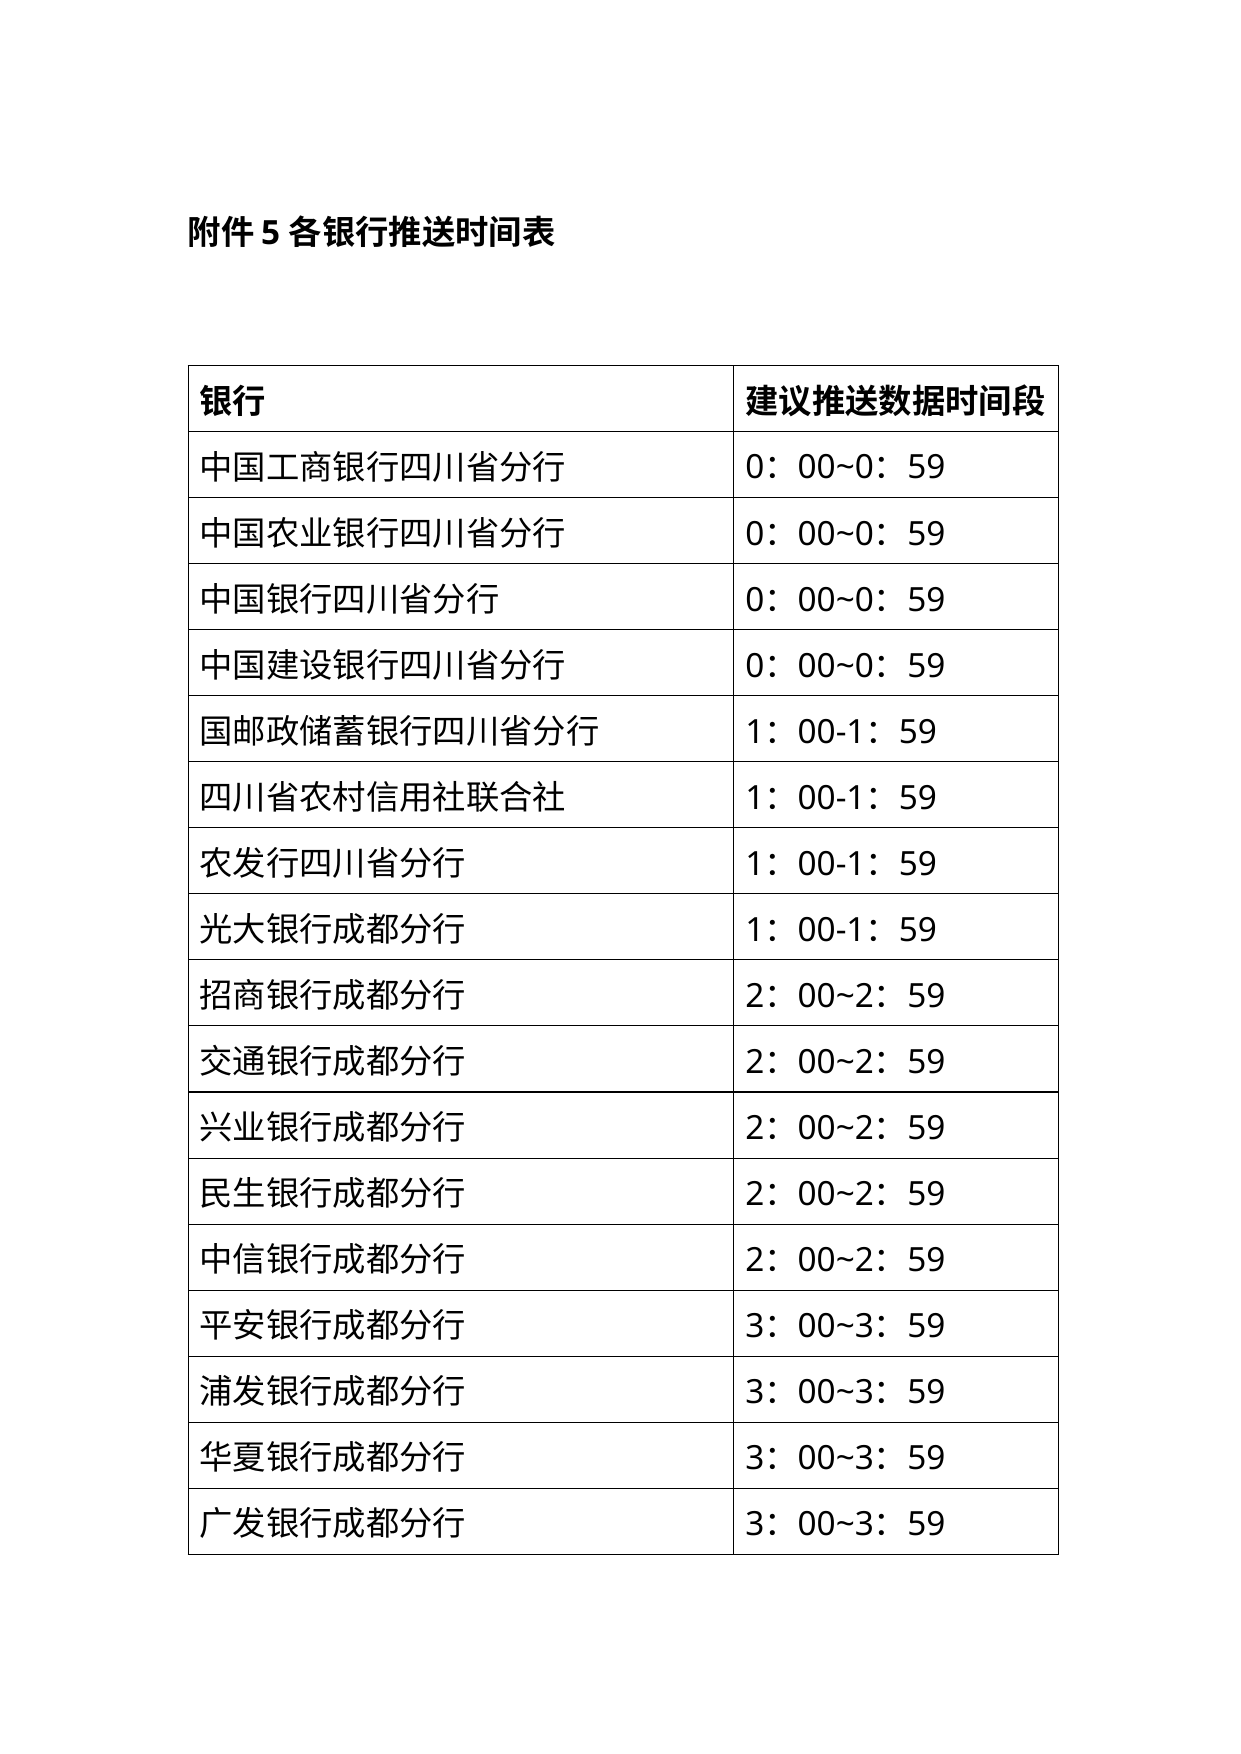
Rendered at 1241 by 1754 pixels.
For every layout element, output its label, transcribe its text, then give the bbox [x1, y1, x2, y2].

table_cell 中国工商银行四川省分行 [189, 432, 733, 497]
table_cell 2：00~2：59 [734, 1225, 1058, 1289]
table_cell 兴业银行成都分行 [189, 1093, 733, 1157]
subtitle 附件5 各银行推送时间表 [187, 197, 1053, 262]
table_cell 四川省农村信用社联合社 [189, 762, 733, 827]
table_cell 光大银行成都分行 [189, 894, 733, 959]
table_cell 1：00-1：59 [734, 696, 1058, 761]
table_cell 中国建设银行四川省分行 [189, 630, 733, 695]
table_header 建议推送数据时间段 [734, 366, 1058, 431]
table_cell 0：00~0：59 [734, 630, 1058, 695]
table_cell 0：00~0：59 [734, 432, 1058, 497]
table_cell 中国银行四川省分行 [189, 564, 733, 629]
table_cell 平安银行成都分行 [189, 1291, 733, 1356]
table_cell 浦发银行成都分行 [189, 1357, 733, 1422]
table_cell 3：00~3：59 [734, 1423, 1058, 1488]
table_cell 3：00~3：59 [734, 1489, 1058, 1554]
table_cell 1：00-1：59 [734, 828, 1058, 893]
table_header 银行 [189, 366, 733, 431]
table_cell 2：00~2：59 [734, 1026, 1058, 1091]
table_cell 0：00~0：59 [734, 498, 1058, 563]
table_cell 2：00~2：59 [734, 1159, 1058, 1223]
table_cell 国邮政储蓄银行四川省分行 [189, 696, 733, 761]
table_cell 民生银行成都分行 [189, 1159, 733, 1223]
table_cell 2：00~2：59 [734, 1093, 1058, 1157]
table_cell 1：00-1：59 [734, 894, 1058, 959]
table_cell 中信银行成都分行 [189, 1225, 733, 1289]
table_cell 1：00-1：59 [734, 762, 1058, 827]
table_cell 3：00~3：59 [734, 1291, 1058, 1356]
table_cell 农发行四川省分行 [189, 828, 733, 893]
table_cell 广发银行成都分行 [189, 1489, 733, 1554]
table_cell 0：00~0：59 [734, 564, 1058, 629]
table_cell 交通银行成都分行 [189, 1026, 733, 1091]
table_cell 3：00~3：59 [734, 1357, 1058, 1422]
table_cell 招商银行成都分行 [189, 960, 733, 1025]
table_cell 中国农业银行四川省分行 [189, 498, 733, 563]
table_cell 华夏银行成都分行 [189, 1423, 733, 1488]
table_cell 2：00~2：59 [734, 960, 1058, 1025]
